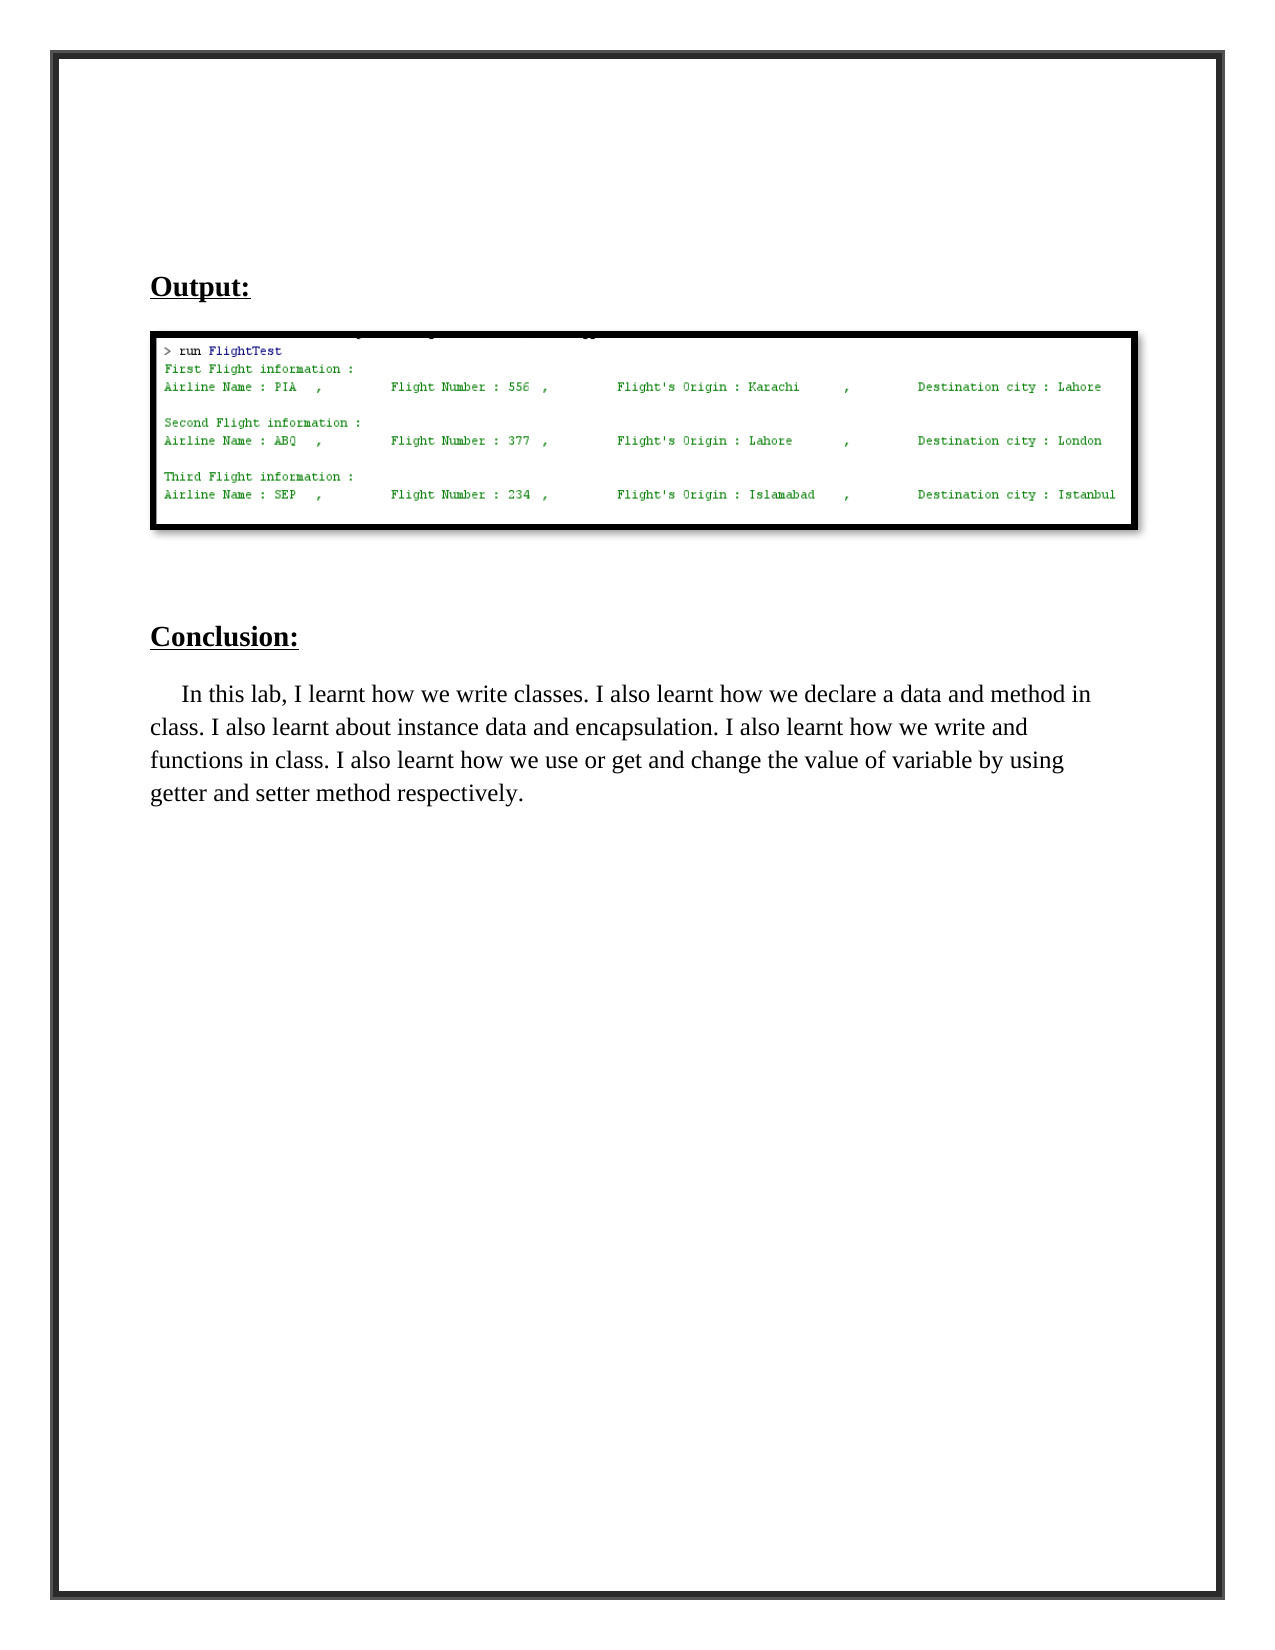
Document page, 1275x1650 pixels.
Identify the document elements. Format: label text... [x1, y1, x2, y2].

text Conclusion: [150, 619, 1125, 653]
picture [156, 338, 1131, 524]
text In this lab, I learnt how we write classes. I also learnt how we declare a data and method in class. I also learnt about instance data and encapsulation. I also learnt how we write and functions in class. I also learnt how we use or get and change the value of variable by using getter and setter method respectively. [150, 679, 1125, 807]
text Output: [150, 269, 1125, 302]
